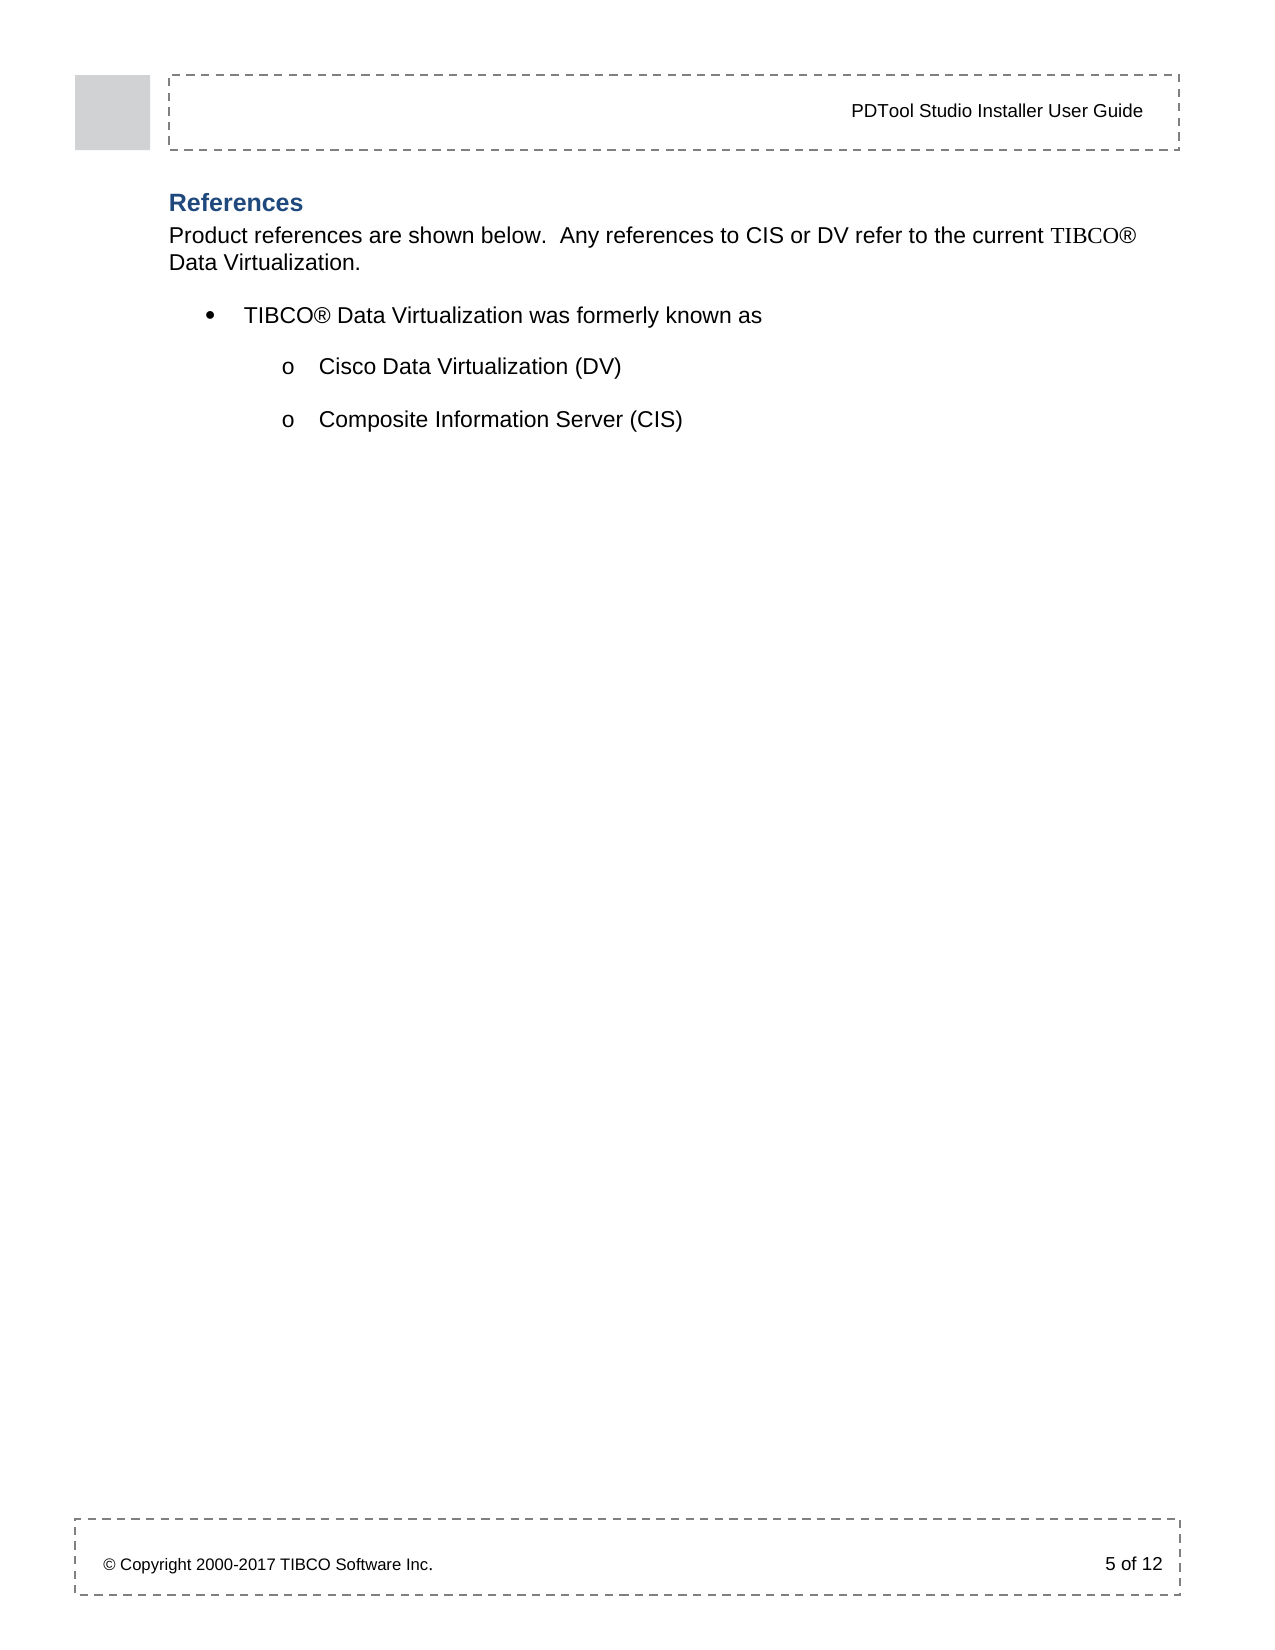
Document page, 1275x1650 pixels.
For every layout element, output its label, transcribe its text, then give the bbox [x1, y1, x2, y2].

list Composite Information Server (CIS) [281, 406, 1161, 434]
text Product references are shown below. Any references to CIS or DV refer to the current TIBCO® Data Virtualization. [169, 222, 1162, 275]
subtitle References [169, 187, 1162, 216]
list TIBCO® Data Virtualization was formerly known as [206, 302, 1161, 328]
list Cisco Data Virtualization (DV) [281, 353, 1161, 381]
